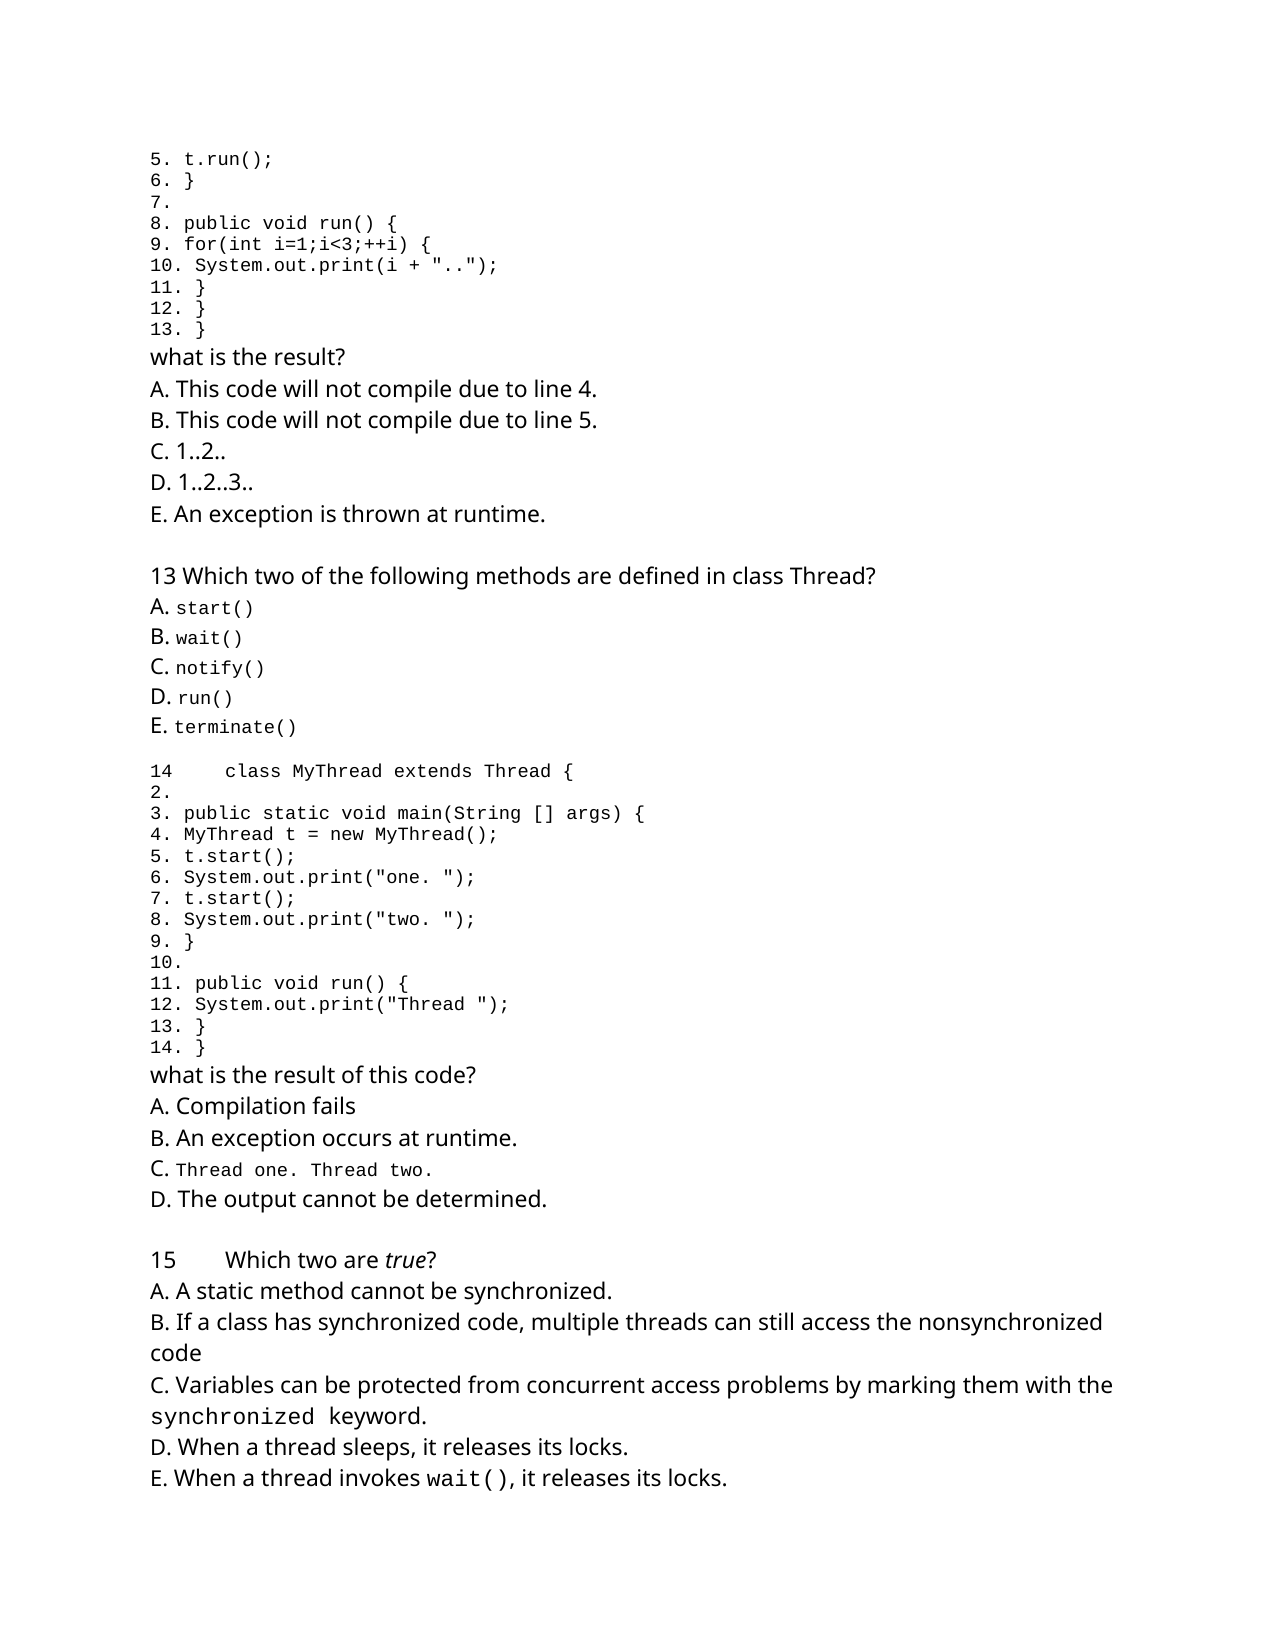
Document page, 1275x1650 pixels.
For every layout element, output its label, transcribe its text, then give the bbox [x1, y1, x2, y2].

text 4. MyThread t = new MyThread(); [150, 825, 1125, 846]
text 10. System.out.print(i + ".."); [150, 256, 1125, 277]
text 9. for(int i=1;i<3;++i) { [150, 235, 1125, 256]
text 11. } [150, 277, 1125, 299]
text C. 1..2.. [150, 435, 1125, 466]
text A. Compilation fails [150, 1090, 1125, 1121]
text 6. System.out.print("one. "); [150, 868, 1125, 889]
text 3. public static void main(String [] args) { [150, 804, 1125, 825]
text E. An exception is thrown at runtime. [150, 497, 1125, 529]
text D. When a thread sleeps, it releases its locks. [150, 1431, 1125, 1462]
text 5. t.start(); [150, 846, 1125, 868]
text 8. System.out.print("two. "); [150, 910, 1125, 931]
text 13 Which two of the following methods are defined in class Thread? [150, 560, 1125, 591]
text 7. [150, 192, 1125, 214]
text E. terminate() [150, 710, 1125, 740]
text A. A static method cannot be synchronized. [150, 1275, 1125, 1306]
text what is the result of this code? [150, 1059, 1125, 1090]
text 15 Which two are true? [150, 1243, 1125, 1275]
text C. Variables can be protected from concurrent access problems by marking them with the [150, 1368, 1125, 1400]
text 7. t.start(); [150, 889, 1125, 910]
text 13. } [150, 320, 1125, 341]
text D. The output cannot be determined. [150, 1182, 1125, 1214]
text what is the result? [150, 341, 1125, 372]
text 12. System.out.print("Thread "); [150, 995, 1125, 1016]
text E. When a thread invokes wait(), it releases its locks. [150, 1462, 1125, 1494]
text 8. public void run() { [150, 214, 1125, 235]
text 2. [150, 783, 1125, 804]
text 13. } [150, 1016, 1125, 1038]
text 14. } [150, 1038, 1125, 1059]
text 14 class MyThread extends Thread { [150, 761, 1125, 783]
text 9. } [150, 931, 1125, 953]
text C. notify() [150, 651, 1125, 681]
text 10. [150, 953, 1125, 974]
text B. An exception occurs at runtime. [150, 1121, 1125, 1153]
text 6. } [150, 171, 1125, 192]
text 12. } [150, 299, 1125, 320]
text B. This code will not compile due to line 5. [150, 404, 1125, 435]
text synchronized keyword. [150, 1400, 1125, 1431]
text B. wait() [150, 621, 1125, 651]
text D. run() [150, 681, 1125, 710]
text B. If a class has synchronized code, multiple threads can still access the nonsynchronized code [150, 1306, 1125, 1368]
text C. Thread one. Thread two. [150, 1153, 1125, 1182]
text A. This code will not compile due to line 4. [150, 372, 1125, 404]
text 5. t.run(); [150, 150, 1125, 171]
text 11. public void run() { [150, 974, 1125, 995]
text D. 1..2..3.. [150, 466, 1125, 497]
text A. start() [150, 591, 1125, 621]
